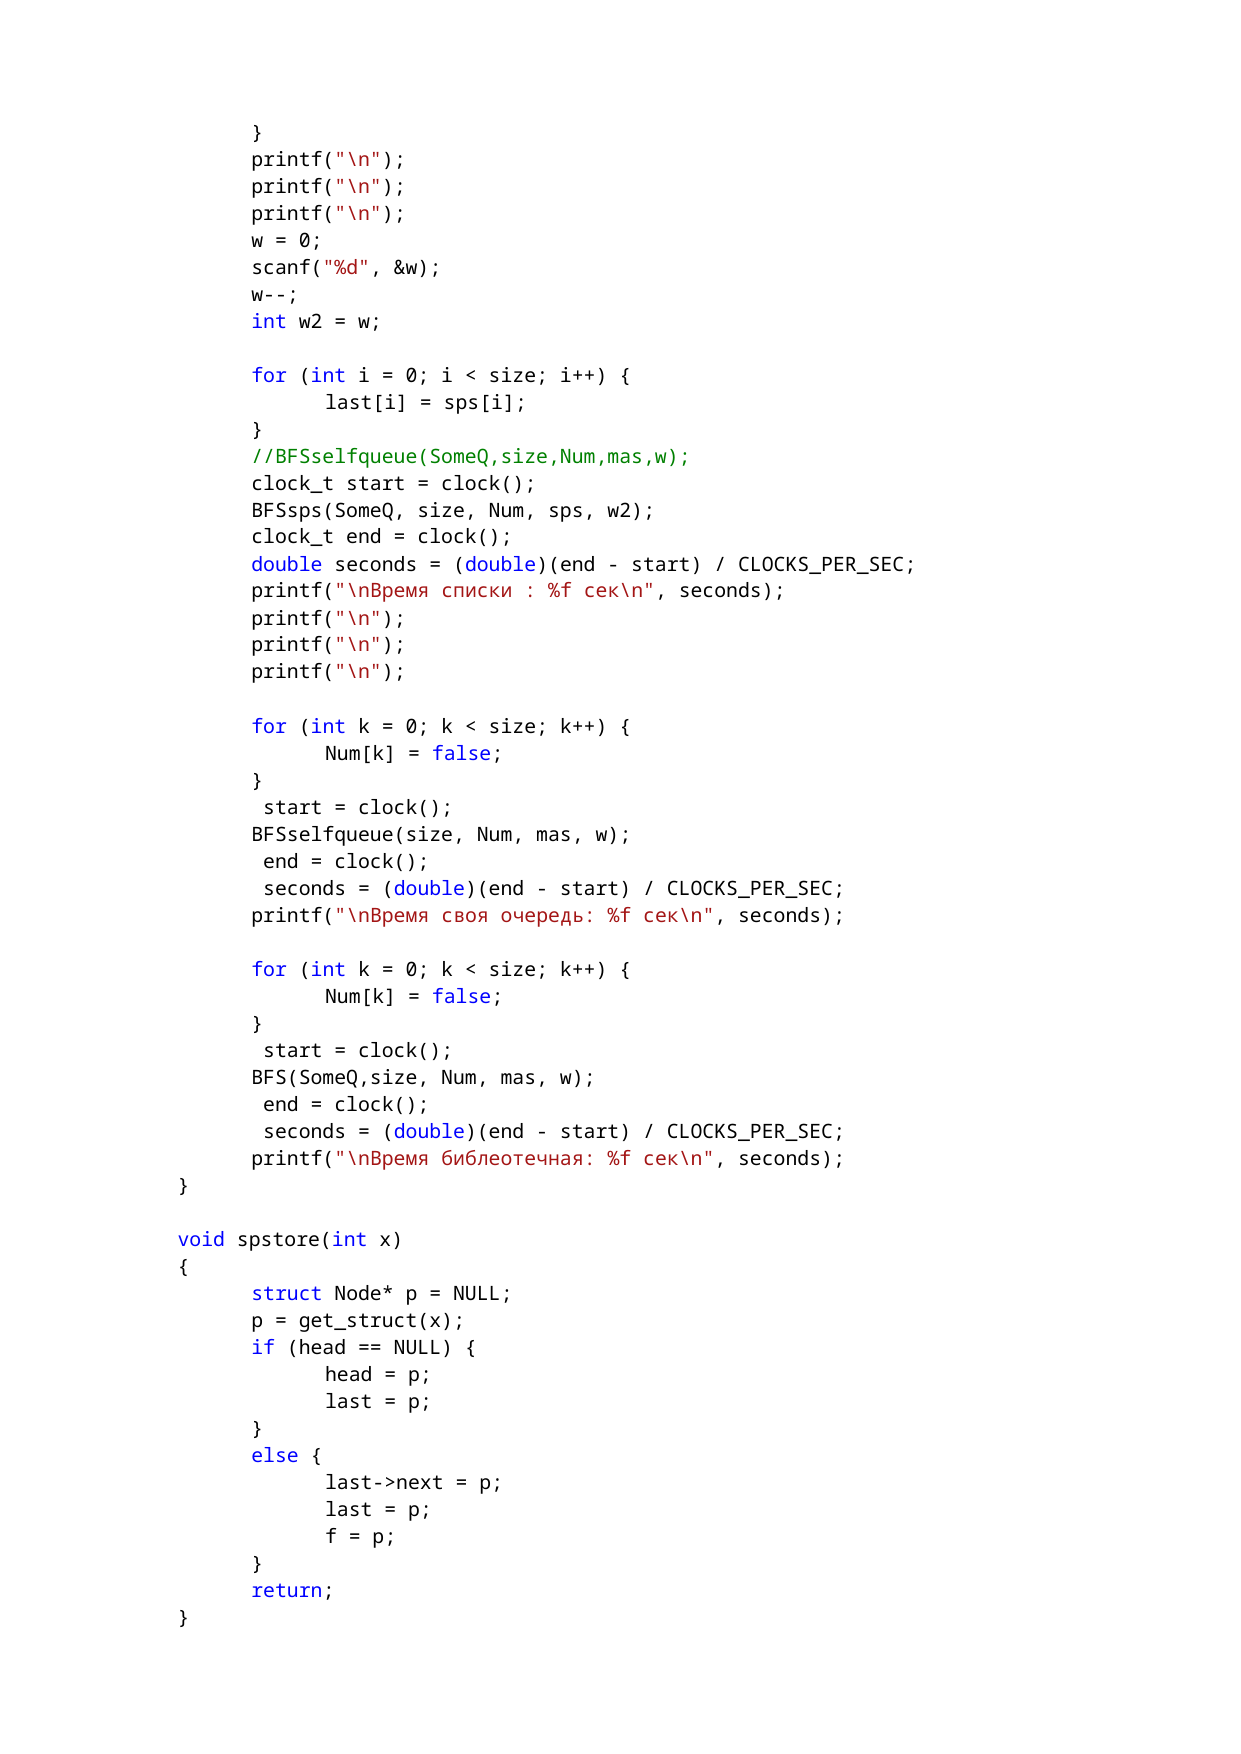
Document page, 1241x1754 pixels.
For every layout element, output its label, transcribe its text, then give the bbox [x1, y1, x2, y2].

text head = p; [177, 1360, 1152, 1387]
text w = 0; [177, 226, 1152, 253]
text BFS(SomeQ,size, Num, mas, w); [177, 1063, 1152, 1090]
text } [177, 118, 1152, 145]
text } [177, 415, 1152, 442]
text Num[k] = false; [177, 982, 1152, 1009]
text BFSsps(SomeQ, size, Num, sps, w2); [177, 496, 1152, 523]
text printf("\n"); [177, 172, 1152, 199]
text seconds = (double)(end - start) / CLOCKS_PER_SEC; [177, 1117, 1152, 1144]
text } [177, 1603, 1152, 1630]
text } [177, 767, 1152, 794]
text int w2 = w; [177, 307, 1152, 334]
text BFSselfqueue(size, Num, mas, w); [177, 821, 1152, 848]
text scanf("%d", &w); [177, 253, 1152, 280]
text else { [177, 1441, 1152, 1468]
text printf("\nВремя списки : %f сек\n", seconds); [177, 577, 1152, 604]
text Num[k] = false; [177, 740, 1152, 767]
text for (int k = 0; k < size; k++) { [177, 713, 1152, 740]
text } [177, 1171, 1152, 1198]
text end = clock(); [177, 1090, 1152, 1117]
text last = p; [177, 1495, 1152, 1522]
text printf("\n"); [177, 631, 1152, 658]
text start = clock(); [177, 794, 1152, 821]
text printf("\nВремя своя очередь: %f сек\n", seconds); [177, 902, 1152, 928]
text end = clock(); [177, 848, 1152, 874]
text for (int k = 0; k < size; k++) { [177, 956, 1152, 982]
text printf("\n"); [177, 658, 1152, 685]
text for (int i = 0; i < size; i++) { [177, 361, 1152, 388]
text { [177, 1252, 1152, 1279]
text last->next = p; [177, 1468, 1152, 1495]
text printf("\n"); [177, 604, 1152, 631]
text } [177, 1009, 1152, 1036]
text //BFSselfqueue(SomeQ,size,Num,mas,w); [177, 442, 1152, 469]
text printf("\nВремя библеотечная: %f сек\n", seconds); [177, 1144, 1152, 1171]
text } [177, 1549, 1152, 1576]
text p = get_struct(x); [177, 1306, 1152, 1333]
text printf("\n"); [177, 199, 1152, 226]
text } [177, 1414, 1152, 1441]
text double seconds = (double)(end - start) / CLOCKS_PER_SEC; [177, 550, 1152, 577]
text clock_t end = clock(); [177, 523, 1152, 550]
text w--; [177, 280, 1152, 307]
text printf("\n"); [177, 145, 1152, 172]
text struct Node* p = NULL; [177, 1279, 1152, 1306]
text seconds = (double)(end - start) / CLOCKS_PER_SEC; [177, 874, 1152, 902]
text void spstore(int x) [177, 1225, 1152, 1252]
text last[i] = sps[i]; [177, 388, 1152, 415]
text start = clock(); [177, 1036, 1152, 1063]
text clock_t start = clock(); [177, 469, 1152, 496]
text last = p; [177, 1387, 1152, 1414]
text if (head == NULL) { [177, 1333, 1152, 1360]
text f = p; [177, 1522, 1152, 1549]
text return; [177, 1576, 1152, 1603]
